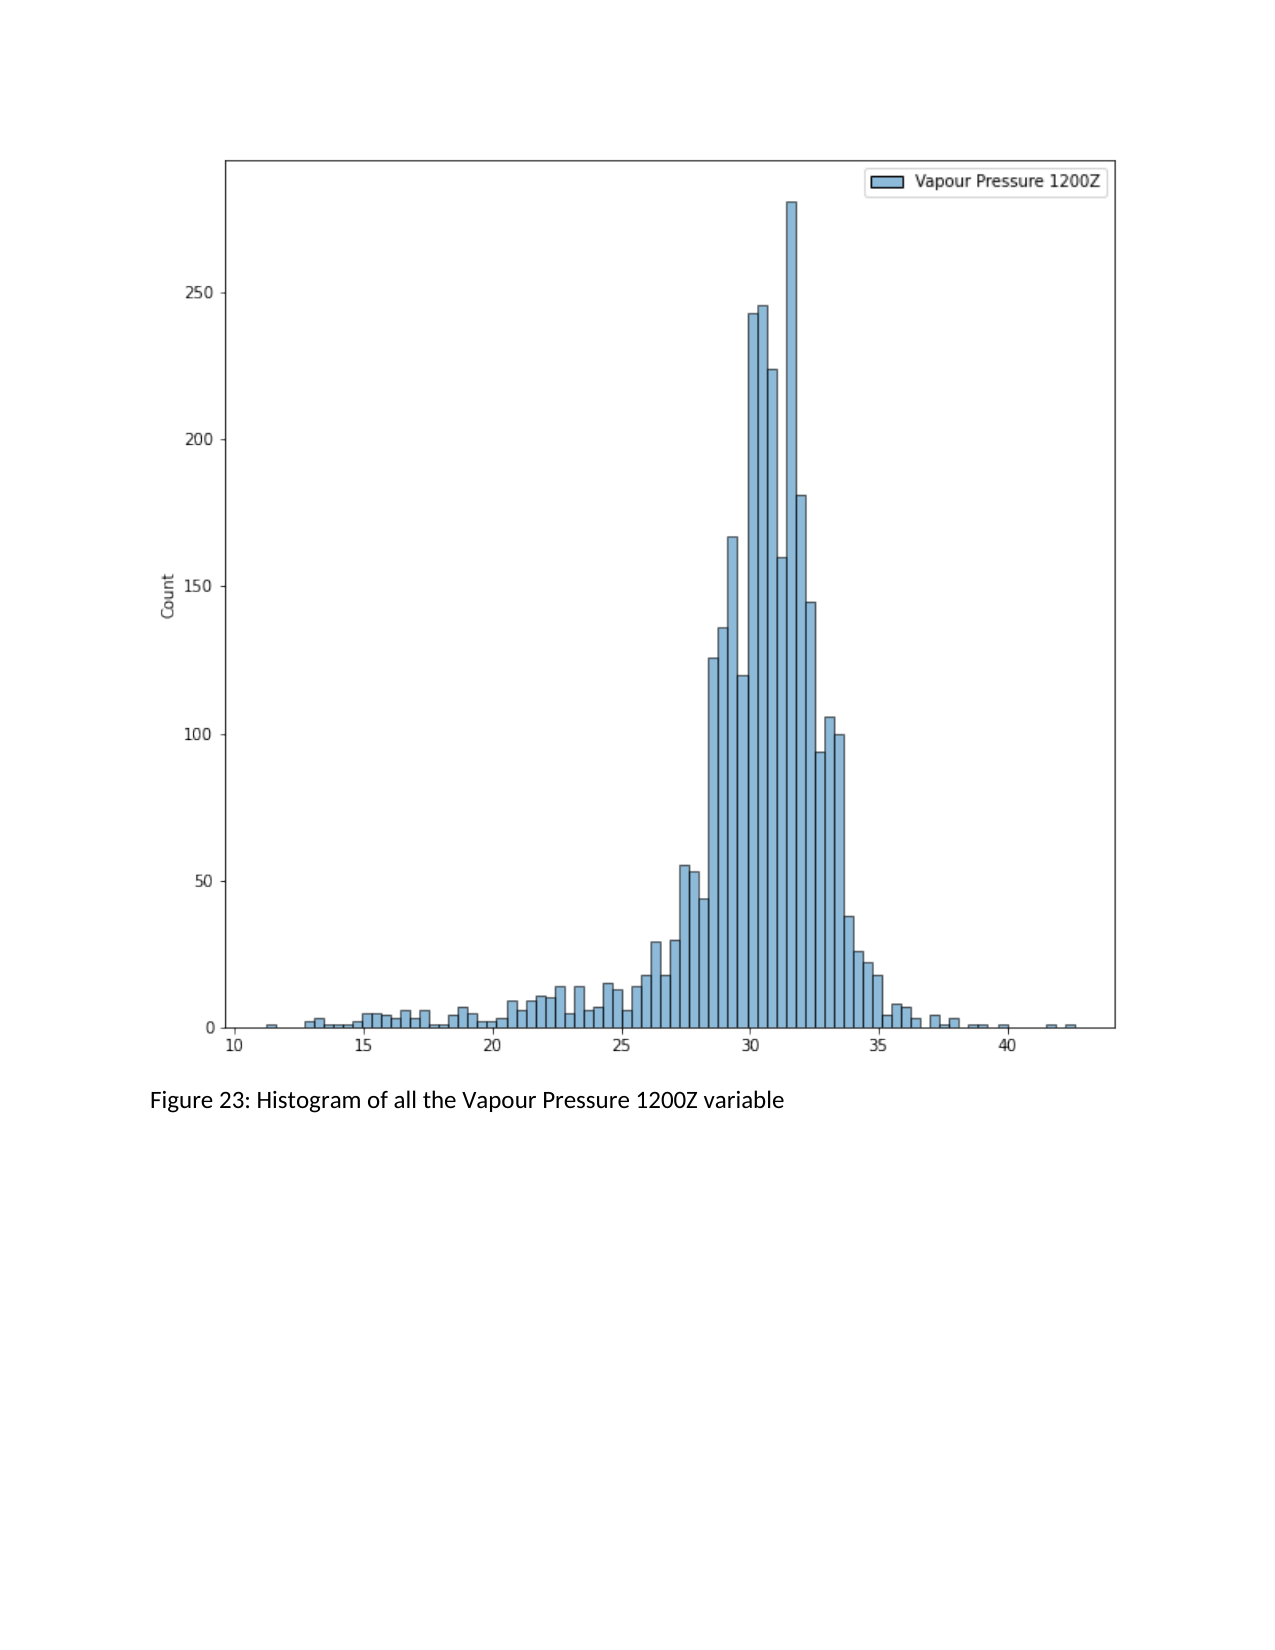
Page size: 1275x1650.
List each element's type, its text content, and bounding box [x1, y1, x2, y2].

picture [150, 150, 1125, 1066]
text Figure 23: Histogram of all the Vapour Pressure 1200Z variable [150, 1084, 1125, 1115]
